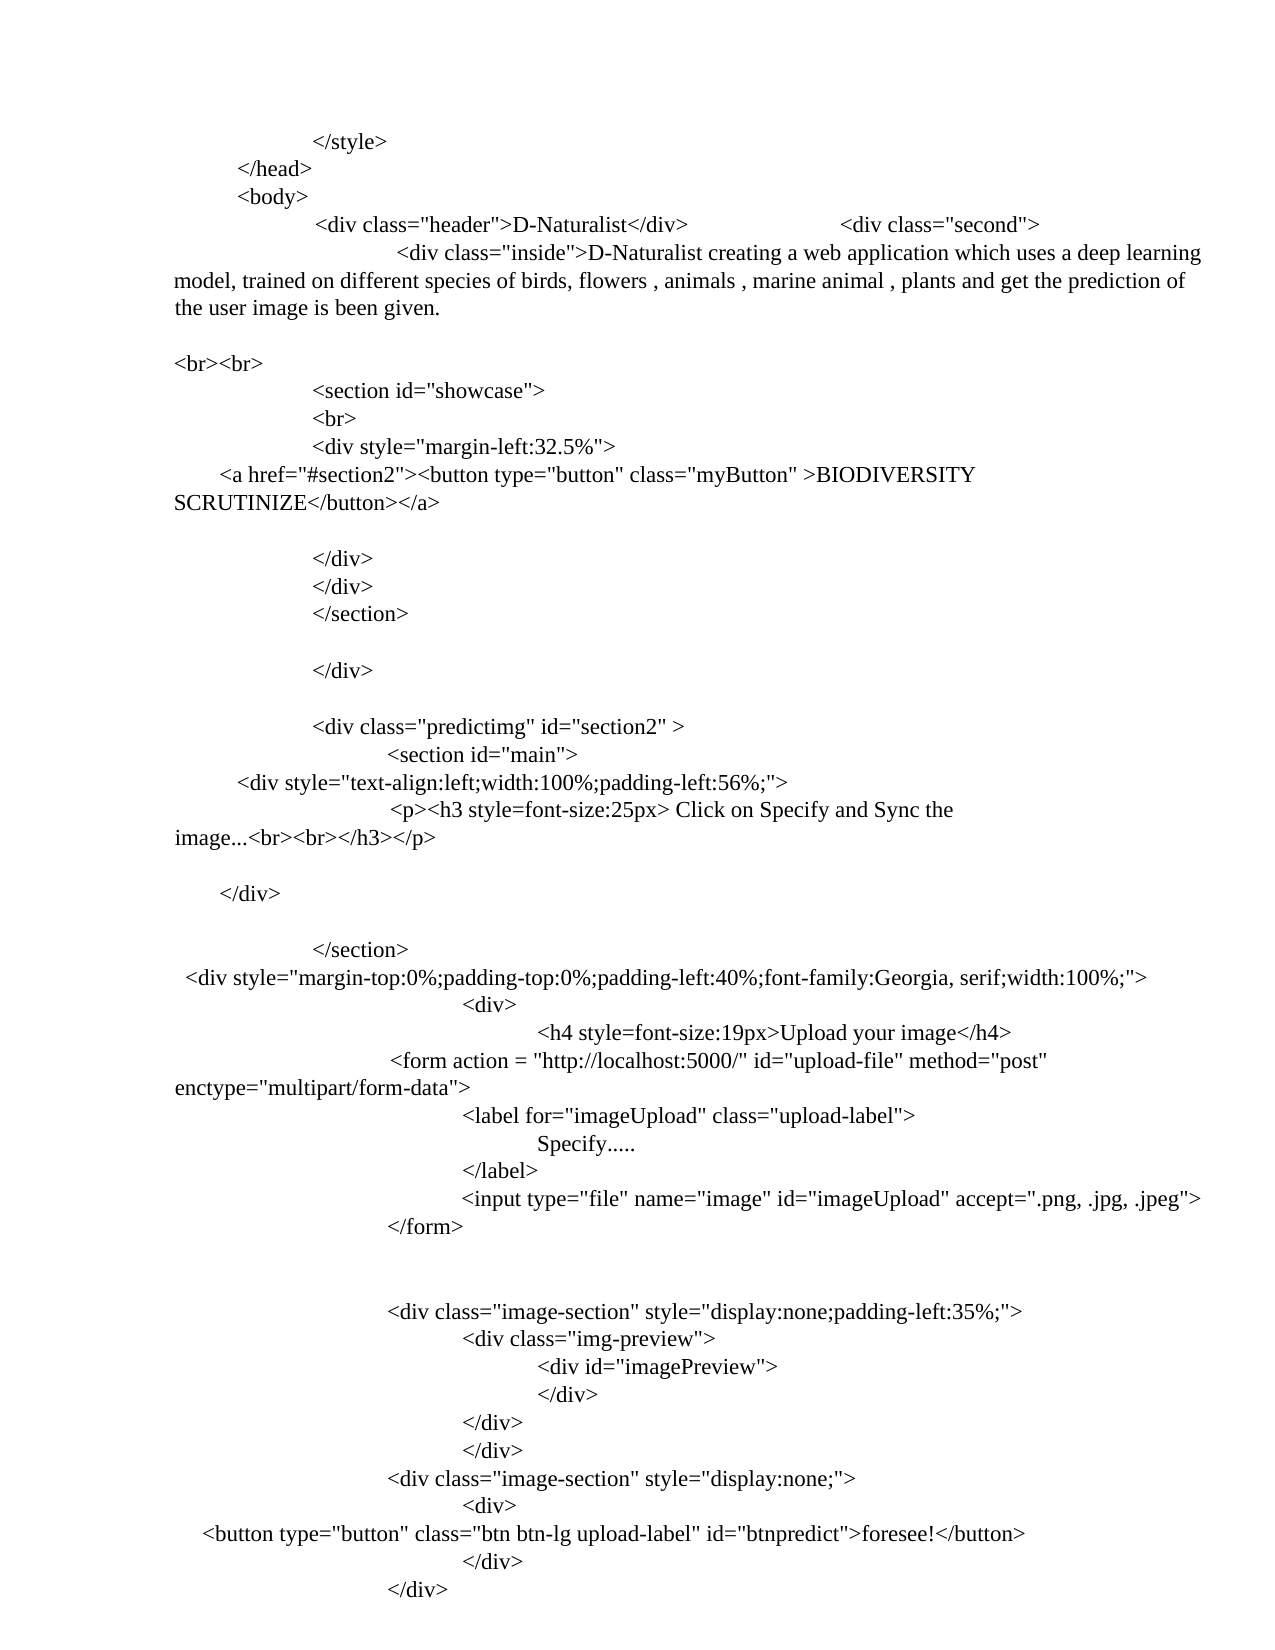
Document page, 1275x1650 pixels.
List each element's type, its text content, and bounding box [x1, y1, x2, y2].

text <div style="text-align:left;width:100%;padding-left:56%;"> [89, 769, 1208, 795]
text <button type="button" class="btn btn-lg upload-label" id="btnpredict">foresee!</button> [173, 1520, 1208, 1547]
text <body> [89, 183, 1208, 210]
text </div> [89, 1548, 1208, 1574]
text </div> [89, 1437, 1208, 1463]
text </div> [89, 1409, 1208, 1435]
text </div> [89, 1576, 1208, 1602]
text SCRUTINIZE</button></a> [173, 489, 1208, 515]
text Specify..... [89, 1129, 1208, 1156]
text </form> [89, 1213, 1208, 1239]
text <form action = "http://localhost:5000/" id="upload-file" method="post" enctype="multipart/form-data"> [173, 1047, 1208, 1100]
text <input type="file" name="image" id="imageUpload" accept=".png, .jpg, .jpeg"> [89, 1185, 1208, 1212]
text model, trained on different species of birds, flowers , animals , marine animal , plants and get the prediction of the user image is been given. [173, 267, 1208, 320]
text <section id="main"> [89, 741, 1208, 767]
text </section> [89, 601, 1208, 627]
text <div class="img-preview"> [89, 1326, 1208, 1352]
text <div class="image-section" style="display:none;"> [89, 1464, 1208, 1491]
text </section> [89, 936, 1208, 962]
text </div> [173, 880, 1208, 906]
text <div style="margin-top:0%;padding-top:0%;padding-left:40%;font-family:Georgia, serif;width:100%;"> [173, 964, 1208, 990]
text </div> [89, 657, 1208, 683]
text <div class="inside">D-Naturalist creating a web application which uses a deep learning [89, 239, 1208, 265]
text <p><h3 style=font-size:25px> Click on Specify and Sync the image...<br><br></h3></p> [173, 796, 1208, 850]
text <div class="image-section" style="display:none;padding-left:35%;"> [89, 1298, 1208, 1324]
text <h4 style=font-size:19px>Upload your image</h4> [89, 1019, 1208, 1046]
text <div class="predictimg" id="section2" > [89, 713, 1208, 739]
text <label for="imageUpload" class="upload-label"> [89, 1102, 1208, 1128]
text </div> [89, 545, 1208, 571]
text </div> [89, 1381, 1208, 1407]
text <div> [89, 1492, 1208, 1519]
text <div id="imagePreview"> [89, 1353, 1208, 1380]
text <a href="#section2"><button type="button" class="myButton" >BIODIVERSITY [173, 461, 1208, 487]
text </div> [89, 573, 1208, 599]
text <section id="showcase"> [89, 378, 1208, 404]
text <div> [89, 991, 1208, 1018]
text <br> [89, 405, 1208, 432]
text <div style="margin-left:32.5%"> [89, 433, 1208, 459]
text </label> [89, 1157, 1208, 1184]
text </head> [89, 156, 1208, 182]
text <div class="header">D-Naturalist</div> <div class="second"> [173, 211, 1208, 237]
text <br><br> [173, 350, 1208, 376]
text </style> [89, 128, 1208, 154]
